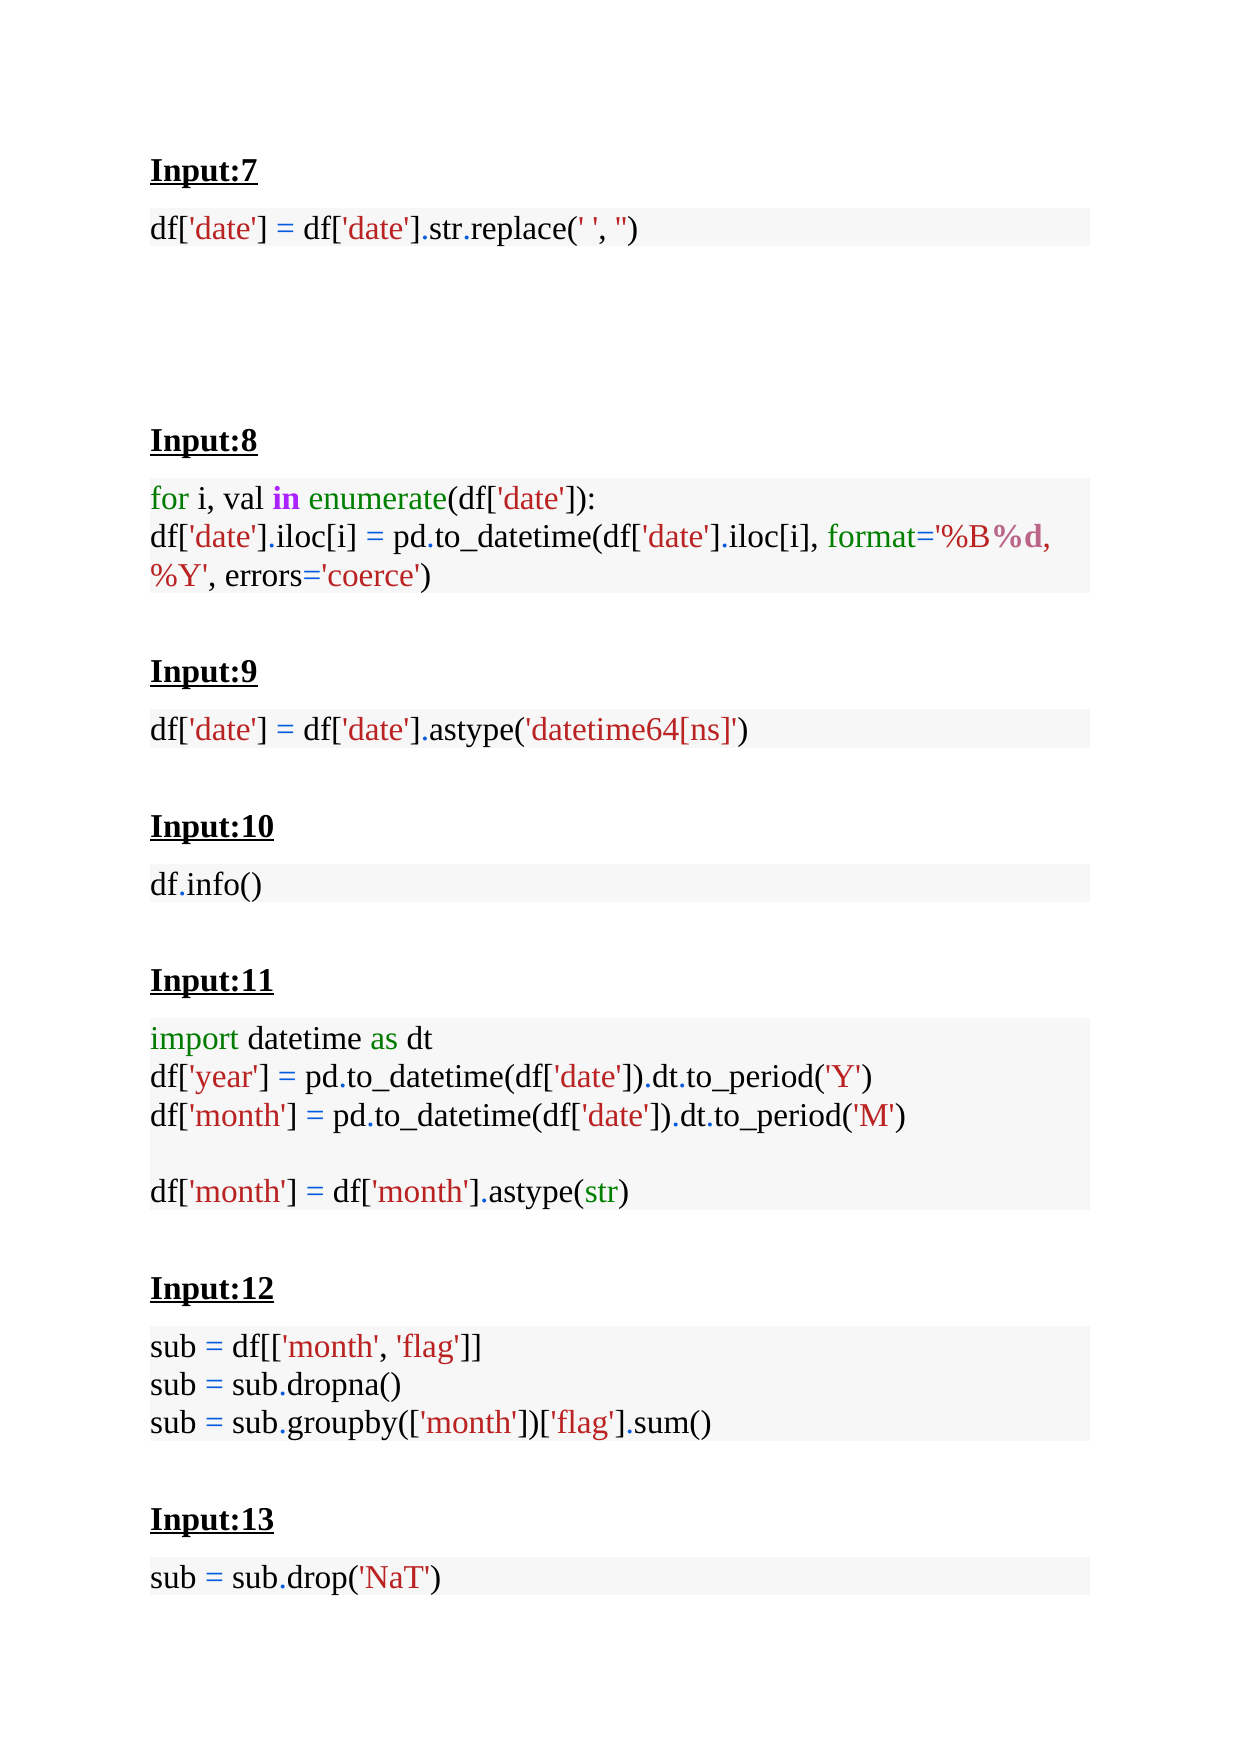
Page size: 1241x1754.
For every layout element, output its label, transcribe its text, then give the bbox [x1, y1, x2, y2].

text Input:13 [150, 1499, 1090, 1537]
text Input:10 [150, 806, 1090, 844]
text Input:7 [150, 150, 1090, 188]
text df['date'].iloc[i] = pd.to_datetime(df['date'].iloc[i], format='%B%d,%Y', errors='coerce') [150, 517, 1090, 593]
text df['month'] = pd.to_datetime(df['date']).dt.to_period('M') [150, 1095, 1090, 1133]
text sub = sub.drop('NaT') [150, 1557, 1090, 1595]
text df['date'] = df['date'].astype('datetime64[ns]') [150, 709, 1090, 748]
text Input:11 [150, 960, 1090, 998]
text sub = sub.groupby(['month'])['flag'].sum() [150, 1403, 1090, 1441]
text df['date'] = df['date'].str.replace(' ', '') [150, 208, 1090, 246]
text Input:12 [150, 1268, 1090, 1306]
text import datetime as dt [150, 1018, 1090, 1057]
text df.info() [150, 864, 1090, 902]
text df['year'] = pd.to_datetime(df['date']).dt.to_period('Y') [150, 1057, 1090, 1095]
text df['month'] = df['month'].astype(str) [150, 1172, 1090, 1210]
text sub = df[['month', 'flag']] [150, 1326, 1090, 1364]
text for i, val in enumerate(df['date']): [150, 478, 1090, 517]
text Input:9 [150, 651, 1090, 690]
text Input:8 [150, 420, 1090, 459]
text sub = sub.dropna() [150, 1364, 1090, 1403]
